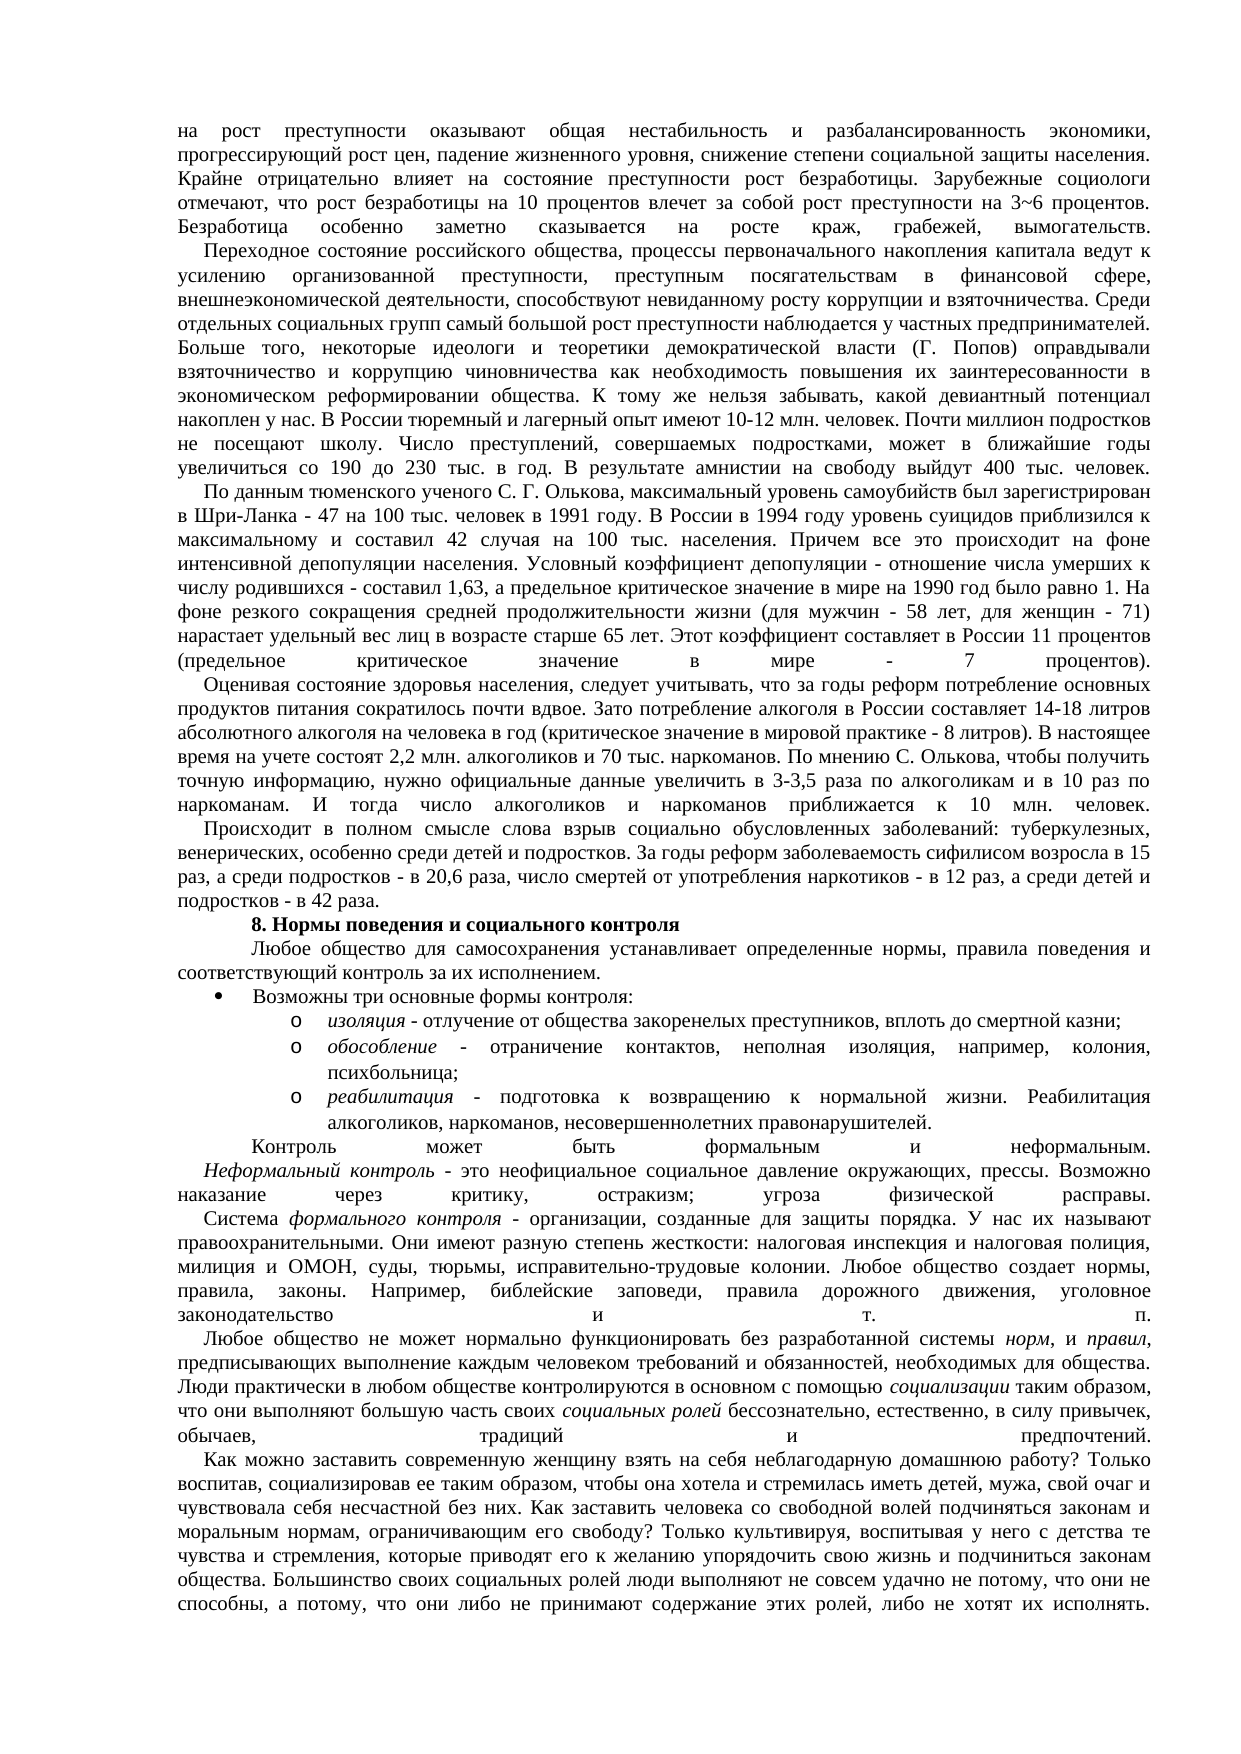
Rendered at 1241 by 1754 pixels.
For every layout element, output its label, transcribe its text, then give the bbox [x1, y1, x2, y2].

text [177, 1134, 1152, 1615]
list реабилитация - подготовка к возвращению к нормальной жизни. Реабилитация алкоголиков, наркоманов, несовершеннолетних правонарушителей. [290, 1084, 1152, 1134]
list изоляция - отлучение от общества закоренелых преступников, вплоть до смертной казни; [290, 1008, 1152, 1034]
list обособление - отраничение контактов, неполная изоляция, например, колония, психбольница; [290, 1034, 1152, 1084]
text Любое общество для самосохранения устанавливает определенные нормы, правила поведения и соответствующий контроль за их исполнением. [177, 936, 1152, 984]
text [177, 118, 1152, 912]
text 8. Нормы поведения и социального контроля [177, 912, 1152, 936]
list Возможны три основные формы контроля: [215, 984, 1152, 1008]
